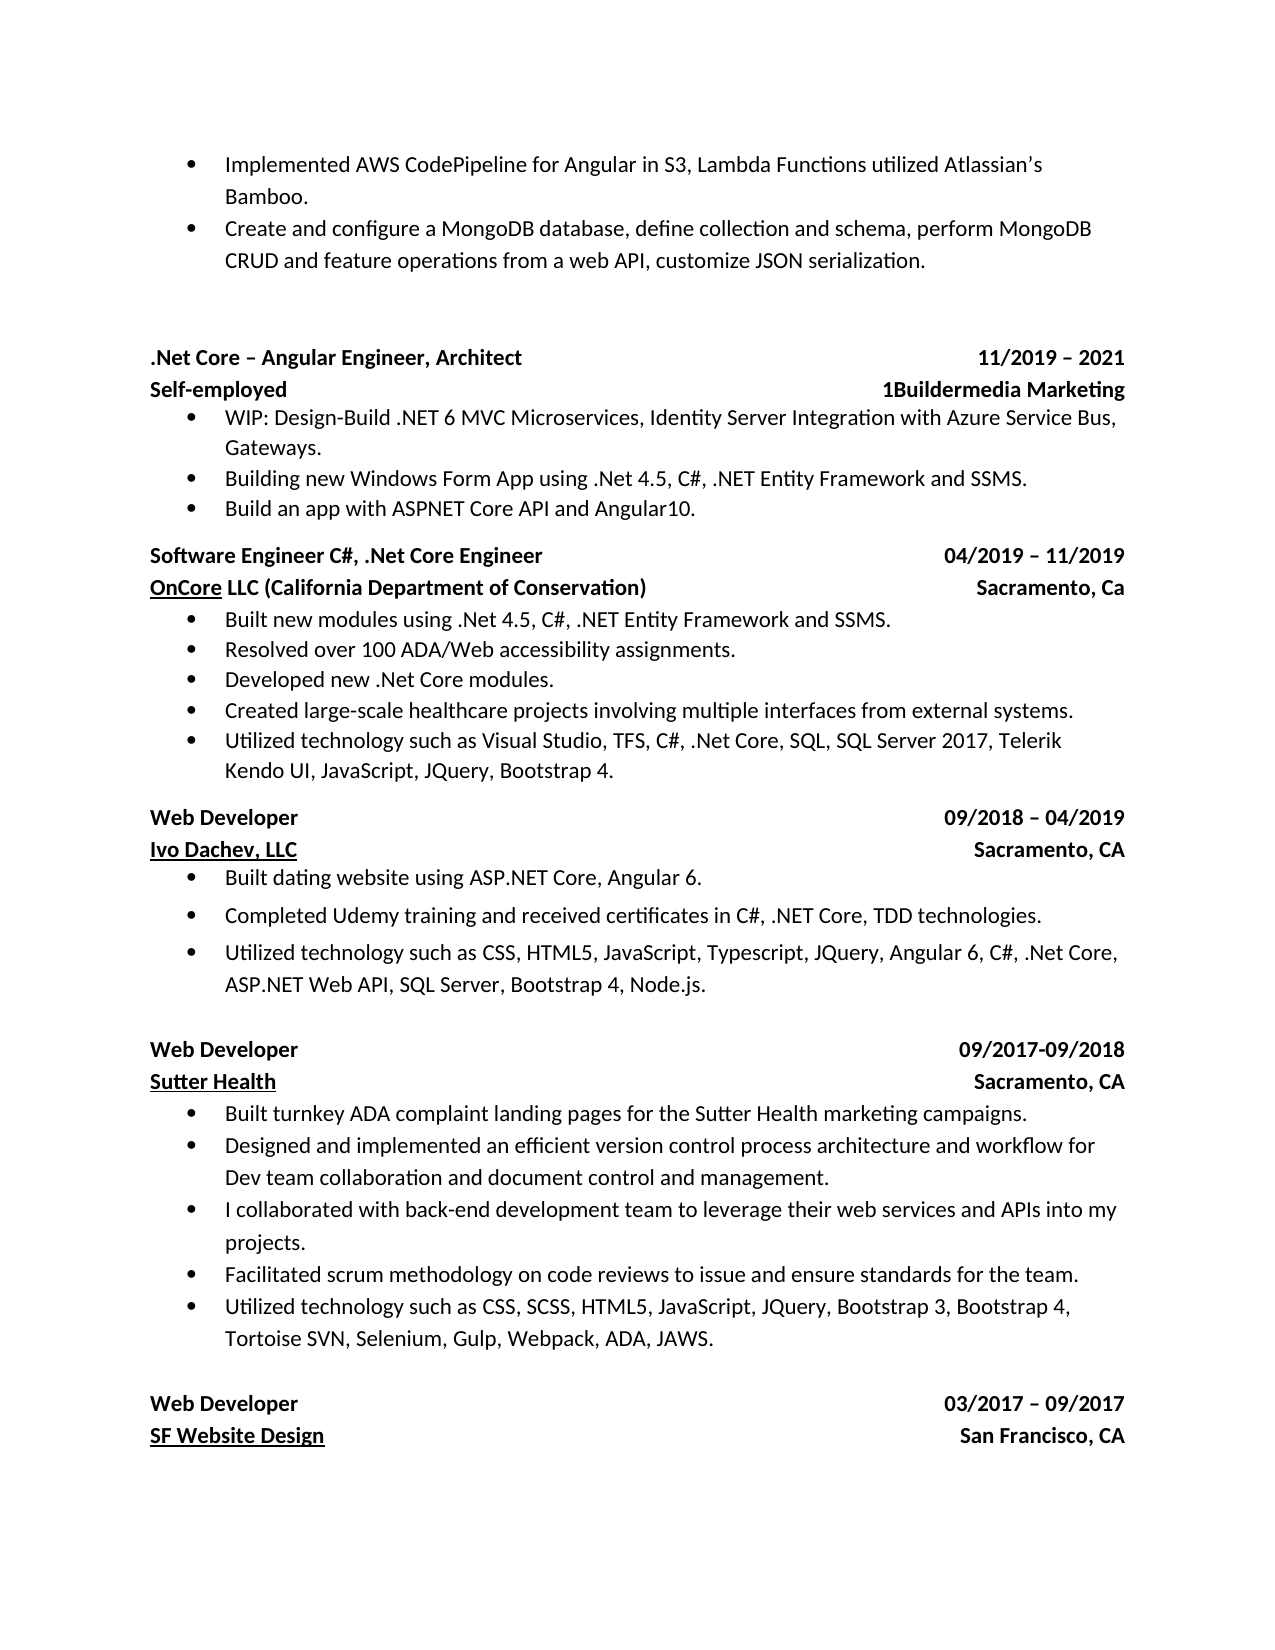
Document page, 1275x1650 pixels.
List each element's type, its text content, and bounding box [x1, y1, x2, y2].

text Sutter Health Sacramento, CA [150, 1067, 1125, 1095]
list Utilized technology such as CSS, HTML5, JavaScript, Typescript, JQuery, Angular 6, C#, .Net Core, ASP.NET Web API, SQL Server, Bootstrap 4, Node.js. [187, 938, 1125, 998]
list Completed Udemy training and received certificates in C#, .NET Core, TDD technologies. [187, 891, 1125, 932]
text Software Engineer C#, .Net Core Engineer 04/2019 – 11/2019 [150, 541, 1125, 569]
list Developed new .Net Core modules. [187, 666, 1125, 694]
list Designed and implemented an efficient version control process architecture and workflow for Dev team collaboration and document control and management. [187, 1131, 1125, 1191]
list Built turnkey ADA complaint landing pages for the Sutter Health marketing campaigns. [187, 1099, 1125, 1127]
list Building new Windows Form App using .Net 4.5, C#, .NET Entity Framework and SSMS. [187, 464, 1125, 492]
text Self-employed 1Buildermedia Marketing [150, 375, 1125, 403]
list Resolved over 100 ADA/Web accessibility assignments. [187, 635, 1125, 663]
text SF Website Design San Francisco, CA [150, 1421, 1125, 1449]
list Utilized technology such as CSS, SCSS, HTML5, JavaScript, JQuery, Bootstrap 3, Bootstrap 4, Tortoise SVN, Selenium, Gulp, Webpack, ADA, JAWS. [187, 1292, 1125, 1352]
text OnCore LLC (California Department of Conservation) Sacramento, Ca [150, 573, 1125, 601]
list Built new modules using .Net 4.5, C#, .NET Entity Framework and SSMS. [187, 605, 1125, 633]
text .Net Core – Angular Engineer, Architect 11/2019 – 2021 [150, 343, 1125, 371]
list I collaborated with back-end development team to leverage their web services and APIs into my projects. [187, 1196, 1125, 1256]
text Web Developer 09/2017-09/2018 [150, 1035, 1125, 1063]
list Created large-scale healthcare projects involving multiple interfaces from external systems. [187, 696, 1125, 724]
text Web Developer 09/2018 – 04/2019 [150, 803, 1125, 831]
list Implemented AWS CodePipeline for Angular in S3, Lambda Functions utilized Atlassian’s Bamboo. [187, 150, 1125, 210]
list Create and configure a MongoDB database, define collection and schema, perform MongoDB CRUD and feature operations from a web API, customize JSON serialization. [187, 214, 1125, 274]
list Utilized technology such as Visual Studio, TFS, C#, .Net Core, SQL, SQL Server 2017, Telerik Kendo UI, JavaScript, JQuery, Bootstrap 4. [187, 726, 1125, 784]
text Ivo Dachev, LLC Sacramento, CA [150, 835, 1125, 863]
text Web Developer 03/2017 – 09/2017 [150, 1389, 1125, 1417]
list Built dating website using ASP.NET Core, Angular 6. [187, 863, 1125, 891]
list Facilitated scrum methodology on code reviews to issue and ensure standards for the team. [187, 1260, 1125, 1288]
list Build an app with ASPNET Core API and Angular10. [187, 494, 1125, 522]
list WIP: Design-Build .NET 6 MVC Microservices, Identity Server Integration with Azure Service Bus, Gateways. [187, 403, 1125, 462]
